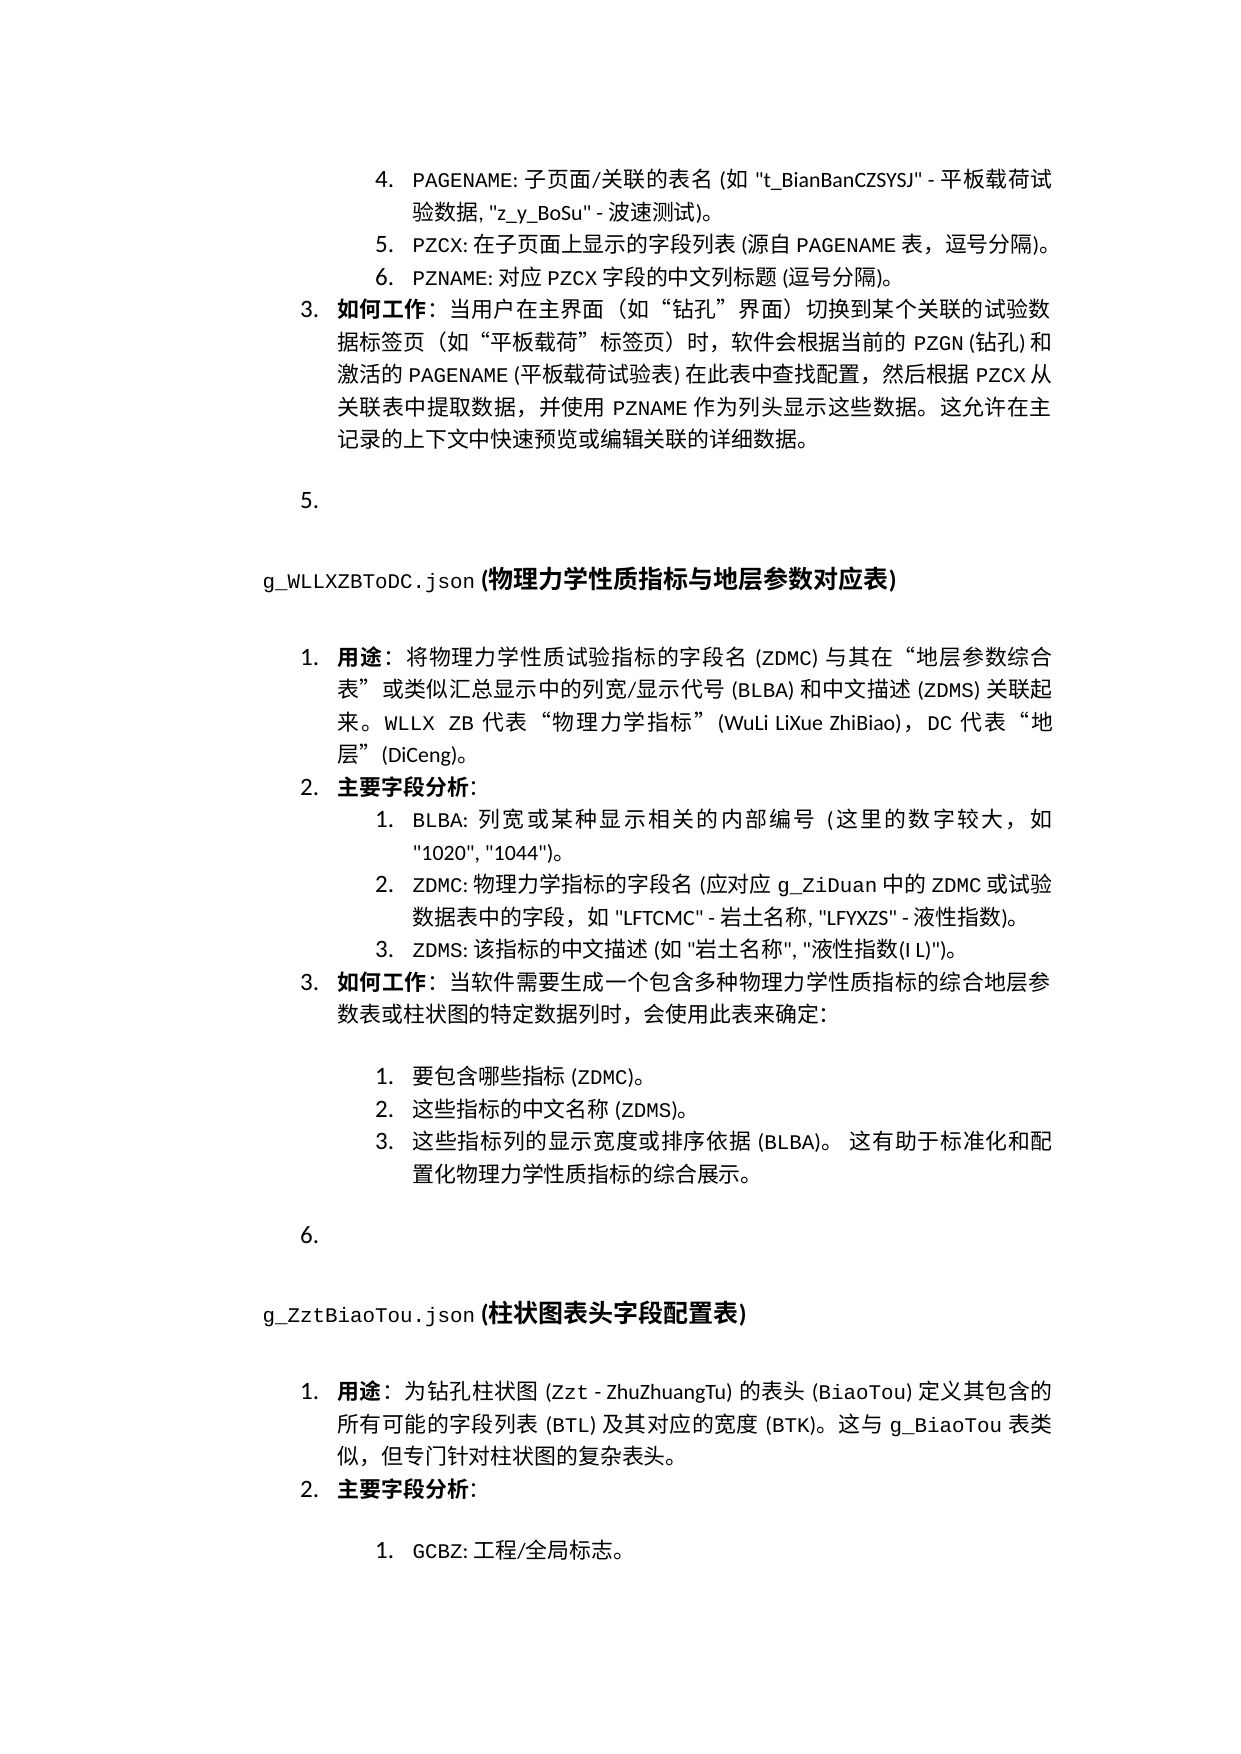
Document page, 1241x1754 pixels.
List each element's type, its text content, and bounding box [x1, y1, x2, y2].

list PAGENAME: 子页面/关联的表名 (如 "t_BianBanCZSYSJ" - 平板载荷试验数据, "z_y_BoSu" - 波速测试)。 [375, 162, 1053, 227]
list 用途：为钻孔柱状图 (Zzt - ZhuZhuangTu) 的表头 (BiaoTou) 定义其包含的所有可能的字段列表 (BTL) 及其对应的宽度 (BTK)。这与 g_BiaoTou 表类似，但专门针对柱状图的复杂表头。 [300, 1374, 1053, 1471]
list 这些指标的中文名称 (ZDMS)。 [375, 1091, 1053, 1124]
list 这些指标列的显示宽度或排序依据 (BLBA)。 这有助于标准化和配置化物理力学性质指标的综合展示。 [375, 1124, 1053, 1189]
list ZDMS: 该指标的中文描述 (如 "岩土名称", "液性指数(I L)")。 [375, 932, 1053, 964]
list 主要字段分析： [300, 1471, 1053, 1504]
text g_ZztBiaoTou.json (柱状图表头字段配置表) [262, 1279, 1053, 1344]
list 如何工作：当软件需要生成一个包含多种物理力学性质指标的综合地层参数表或柱状图的特定数据列时，会使用此表来确定： [300, 964, 1053, 1029]
list BLBA: 列宽或某种显示相关的内部编号 (这里的数字较大，如 "1020", "1044")。 [375, 802, 1053, 867]
list GCBZ: 工程/全局标志。 [375, 1533, 1053, 1565]
text g_WLLXZBToDC.json (物理力学性质指标与地层参数对应表) [262, 545, 1053, 610]
list 要包含哪些指标 (ZDMC)。 [375, 1059, 1053, 1091]
list 主要字段分析： [300, 769, 1053, 802]
list 用途：将物理力学性质试验指标的字段名 (ZDMC) 与其在“地层参数综合表”或类似汇总显示中的列宽/显示代号 (BLBA) 和中文描述 (ZDMS) 关联起来。WLLX ZB 代表“物理力学指标”(WuLi LiXue ZhiBiao)，DC 代表“地层”(DiCeng)。 [300, 639, 1053, 769]
list ZDMC: 物理力学指标的字段名 (应对应 g_ZiDuan 中的 ZDMC 或试验数据表中的字段，如 "LFTCMC" - 岩土名称, "LFYXZS" - 液性指数)。 [375, 867, 1053, 932]
list PZNAME: 对应 PZCX 字段的中文列标题 (逗号分隔)。 [375, 259, 1053, 292]
list 如何工作：当用户在主界面（如“钻孔”界面）切换到某个关联的试验数据标签页（如“平板载荷”标签页）时，软件会根据当前的 PZGN (钻孔) 和激活的 PAGENAME (平板载荷试验表) 在此表中查找配置，然后根据 PZCX 从关联表中提取数据，并使用 PZNAME 作为列头显示这些数据。这允许在主记录的上下文中快速预览或编辑关联的详细数据。 [300, 292, 1053, 454]
list PZCX: 在子页面上显示的字段列表 (源自 PAGENAME 表，逗号分隔)。 [375, 227, 1053, 259]
